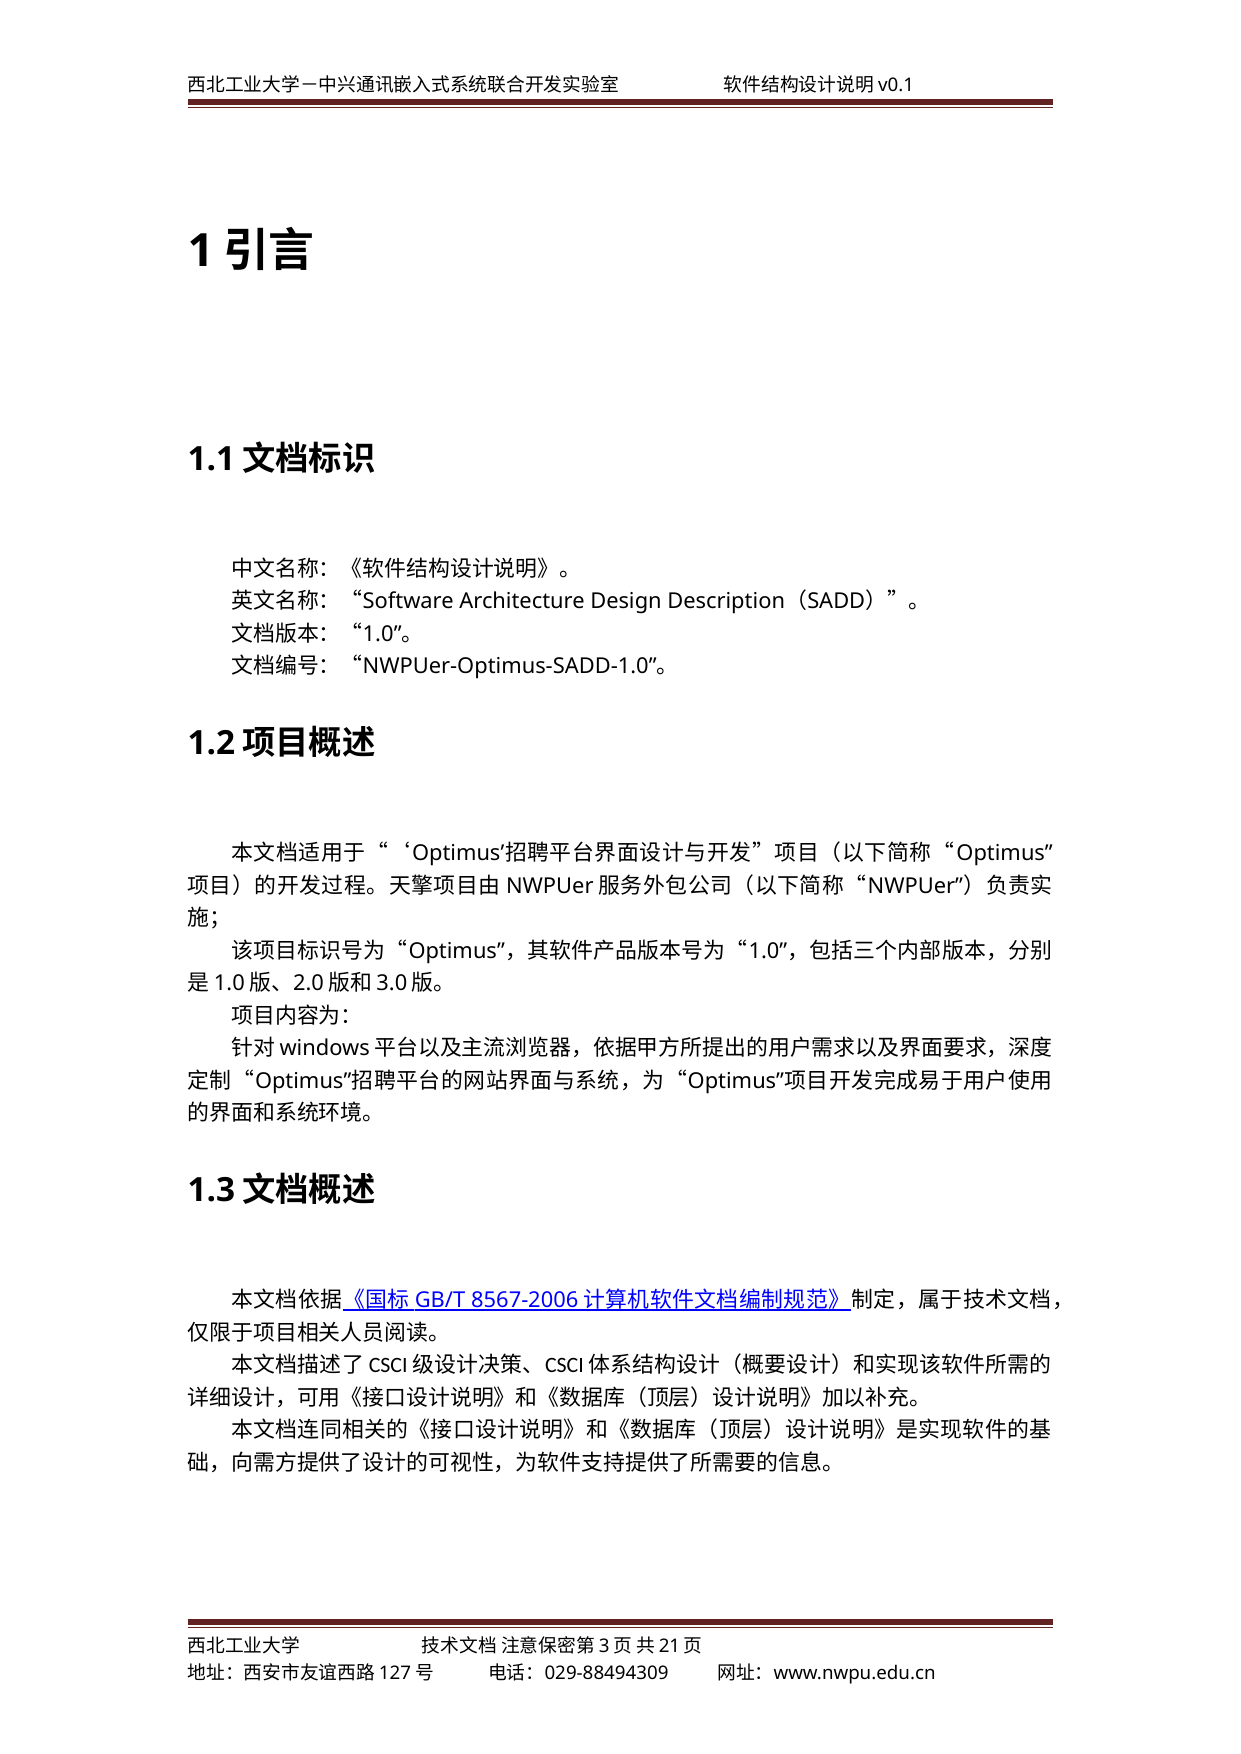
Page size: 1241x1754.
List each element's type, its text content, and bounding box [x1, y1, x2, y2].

text 文档版本：“”。 [187, 615, 1053, 648]
subtitle 1.2项目概述 [187, 707, 1053, 772]
text 中文名称：《》。 [187, 550, 1053, 583]
subtitle 1引言 [187, 197, 1053, 295]
text 英文名称：“”。 [187, 583, 1053, 615]
subtitle 1.3文档概述 [187, 1154, 1053, 1219]
text 项目内容为： [187, 997, 1053, 1030]
text 该项目标识号为“Optimus”，其软件产品版本号为“1.0”，包括三个内部版本，分别是1.0版、2.0版和3.0版。 [187, 932, 1053, 997]
text 本文档适用于“‘Optimus’招聘平台界面设计与开发”项目（以下简称“Optimus”项目）的开发过程。天擎项目由NWPUer服务外包公司（以下简称“NWPUer”）负责实施； [187, 835, 1053, 932]
text 针对windows平台以及主流浏览器，依据甲方所提出的用户需求以及界面要求，深度定制“Optimus”招聘平台的网站界面与系统，为“Optimus”项目开发完成易于用户使用的界面和系统环境。 [187, 1030, 1053, 1127]
subtitle 1.1文档标识 [187, 423, 1053, 488]
text 文档编号：“NWPUer-Optimus-”。 [187, 648, 1053, 680]
text 本文档依据《国标GB/T 8567-2006计算机软件文档编制规范》制定，属于技术文档，仅限于项目相关人员阅读。 [187, 1282, 1053, 1347]
